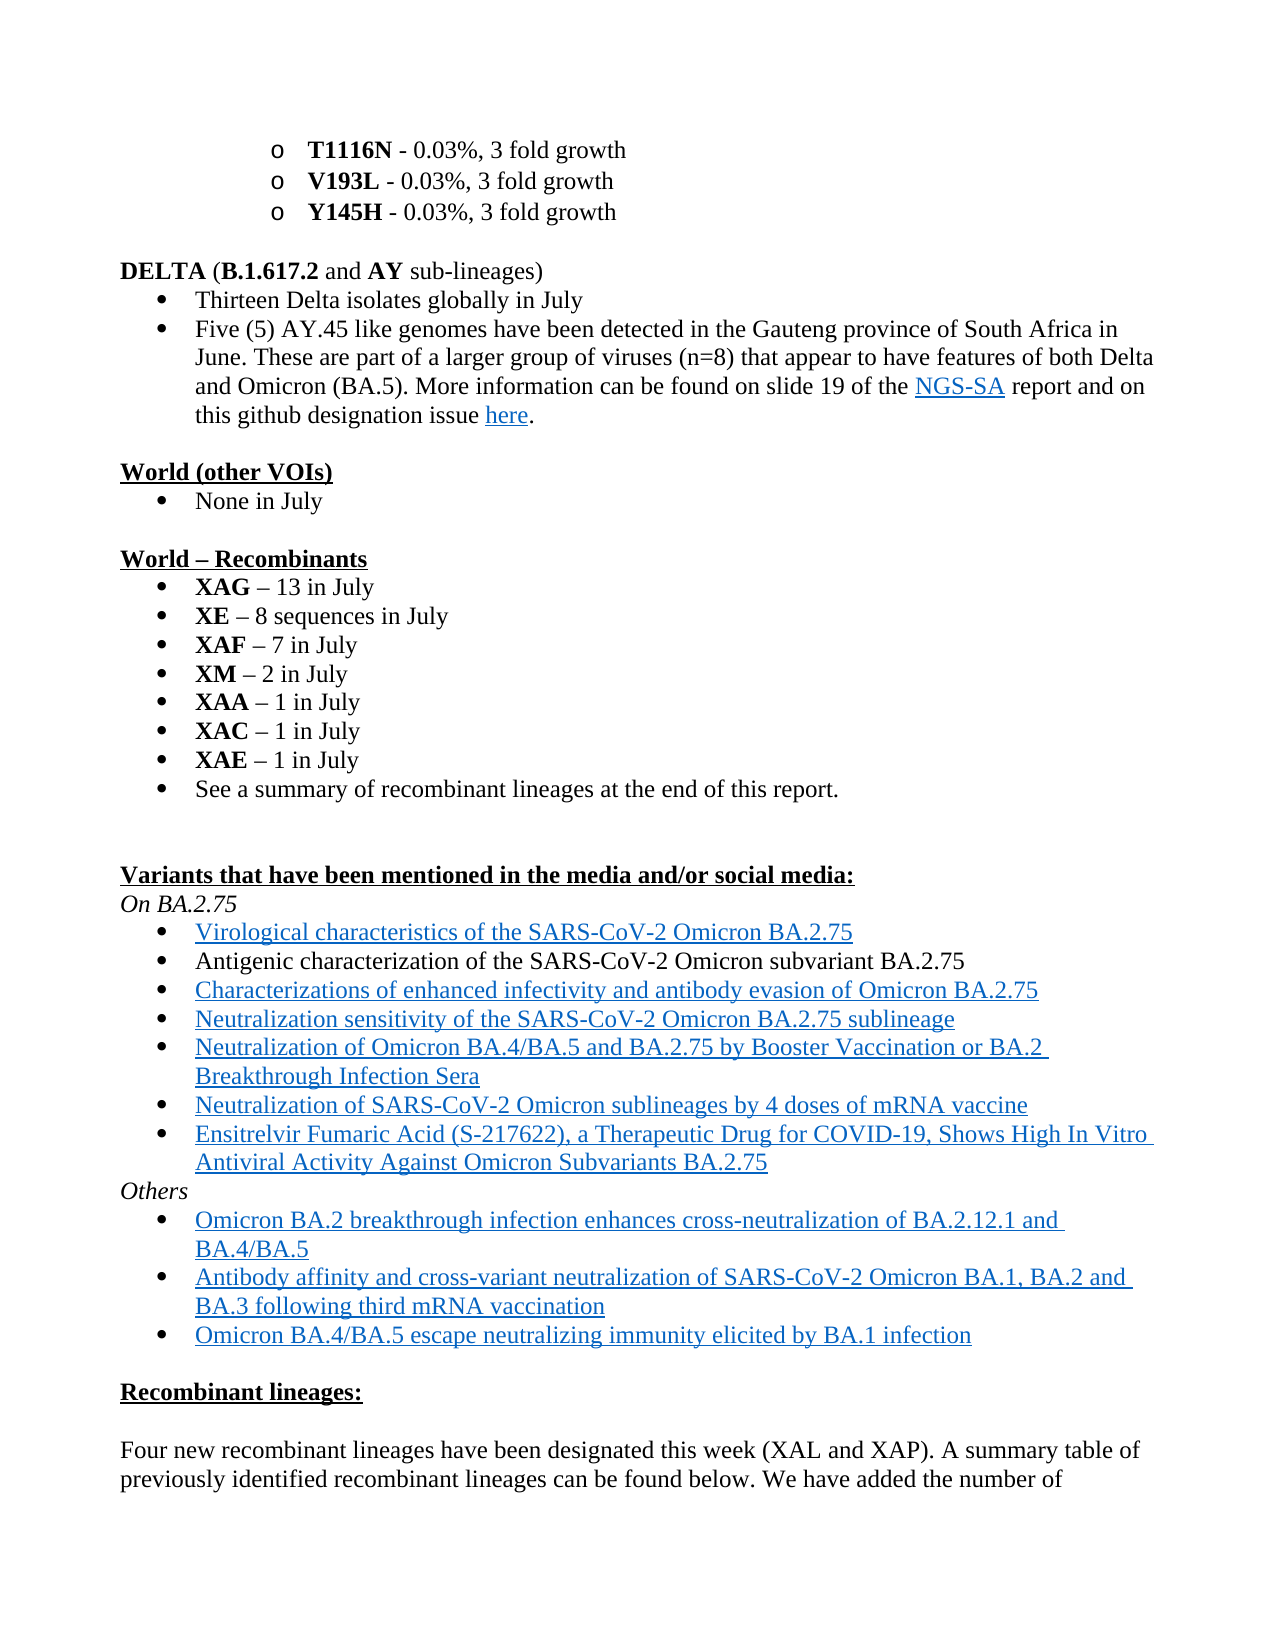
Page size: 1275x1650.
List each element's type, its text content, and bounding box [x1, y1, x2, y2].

list XM – 2 in July [157, 659, 1155, 687]
list XAA – 1 in July [157, 687, 1155, 716]
list XAF – 7 in July [157, 630, 1155, 659]
list Virological characteristics of the SARS-CoV-2 Omicron BA.2.75 [157, 917, 1155, 946]
list None in July [157, 486, 1155, 515]
text Variants that have been mentioned in the media and/or social media: On BA.2.75 [120, 860, 1155, 917]
list T1116N - 0.03%, 3 fold growth [270, 135, 1155, 166]
list V193L - 0.03%, 3 fold growth [270, 166, 1155, 197]
text DELTA (B.1.617.2 and AY sub-lineages) [120, 256, 1155, 285]
list Five (5) AY.45 like genomes have been detected in the Gauteng province of South Africa in June. These are part of a larger group of viruses (n=8) that appear to have features of both Delta and Omicron (BA.5). More information can be found on slide 19 of the NGS-SA report and on this github designation issue here. [157, 314, 1155, 429]
list Neutralization of SARS-CoV-2 Omicron sublineages by 4 doses of mRNA vaccine [157, 1090, 1155, 1119]
list XAC – 1 in July [157, 716, 1155, 745]
list See a summary of recombinant lineages at the end of this report. [157, 774, 1155, 802]
list Neutralization sensitivity of the SARS-CoV-2 Omicron BA.2.75 sublineage [157, 1004, 1155, 1032]
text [120, 1435, 1155, 1492]
text Others [120, 1176, 1155, 1205]
list Omicron BA.2 breakthrough infection enhances cross-neutralization of BA.2.12.1 and BA.4/BA.5 [157, 1205, 1155, 1262]
list Omicron BA.4/BA.5 escape neutralizing immunity elicited by BA.1 infection [157, 1320, 1155, 1349]
list Y145H - 0.03%, 3 fold growth [270, 197, 1155, 227]
list Thirteen Delta isolates globally in July [157, 285, 1155, 314]
list Neutralization of Omicron BA.4/BA.5 and BA.2.75 by Booster Vaccination or BA.2 Breakthrough Infection Sera [157, 1032, 1155, 1090]
list Antibody affinity and cross-variant neutralization of SARS-CoV-2 Omicron BA.1, BA.2 and BA.3 following third mRNA vaccination [157, 1262, 1155, 1320]
text World – Recombinants [120, 544, 1155, 572]
list XAG – 13 in July [157, 572, 1155, 601]
list Antigenic characterization of the SARS-CoV-2 Omicron subvariant BA.2.75 [157, 946, 1155, 975]
text Recombinant lineages: [120, 1377, 1155, 1406]
list Characterizations of enhanced infectivity and antibody evasion of Omicron BA.2.75 [157, 975, 1155, 1004]
list Ensitrelvir Fumaric Acid (S-217622), a Therapeutic Drug for COVID-19, Shows High In Vitro Antiviral Activity Against Omicron Subvariants BA.2.75 [157, 1119, 1155, 1176]
list XAE – 1 in July [157, 745, 1155, 774]
text World (other VOIs) [120, 457, 1155, 486]
list XE – 8 sequences in July [157, 601, 1155, 630]
